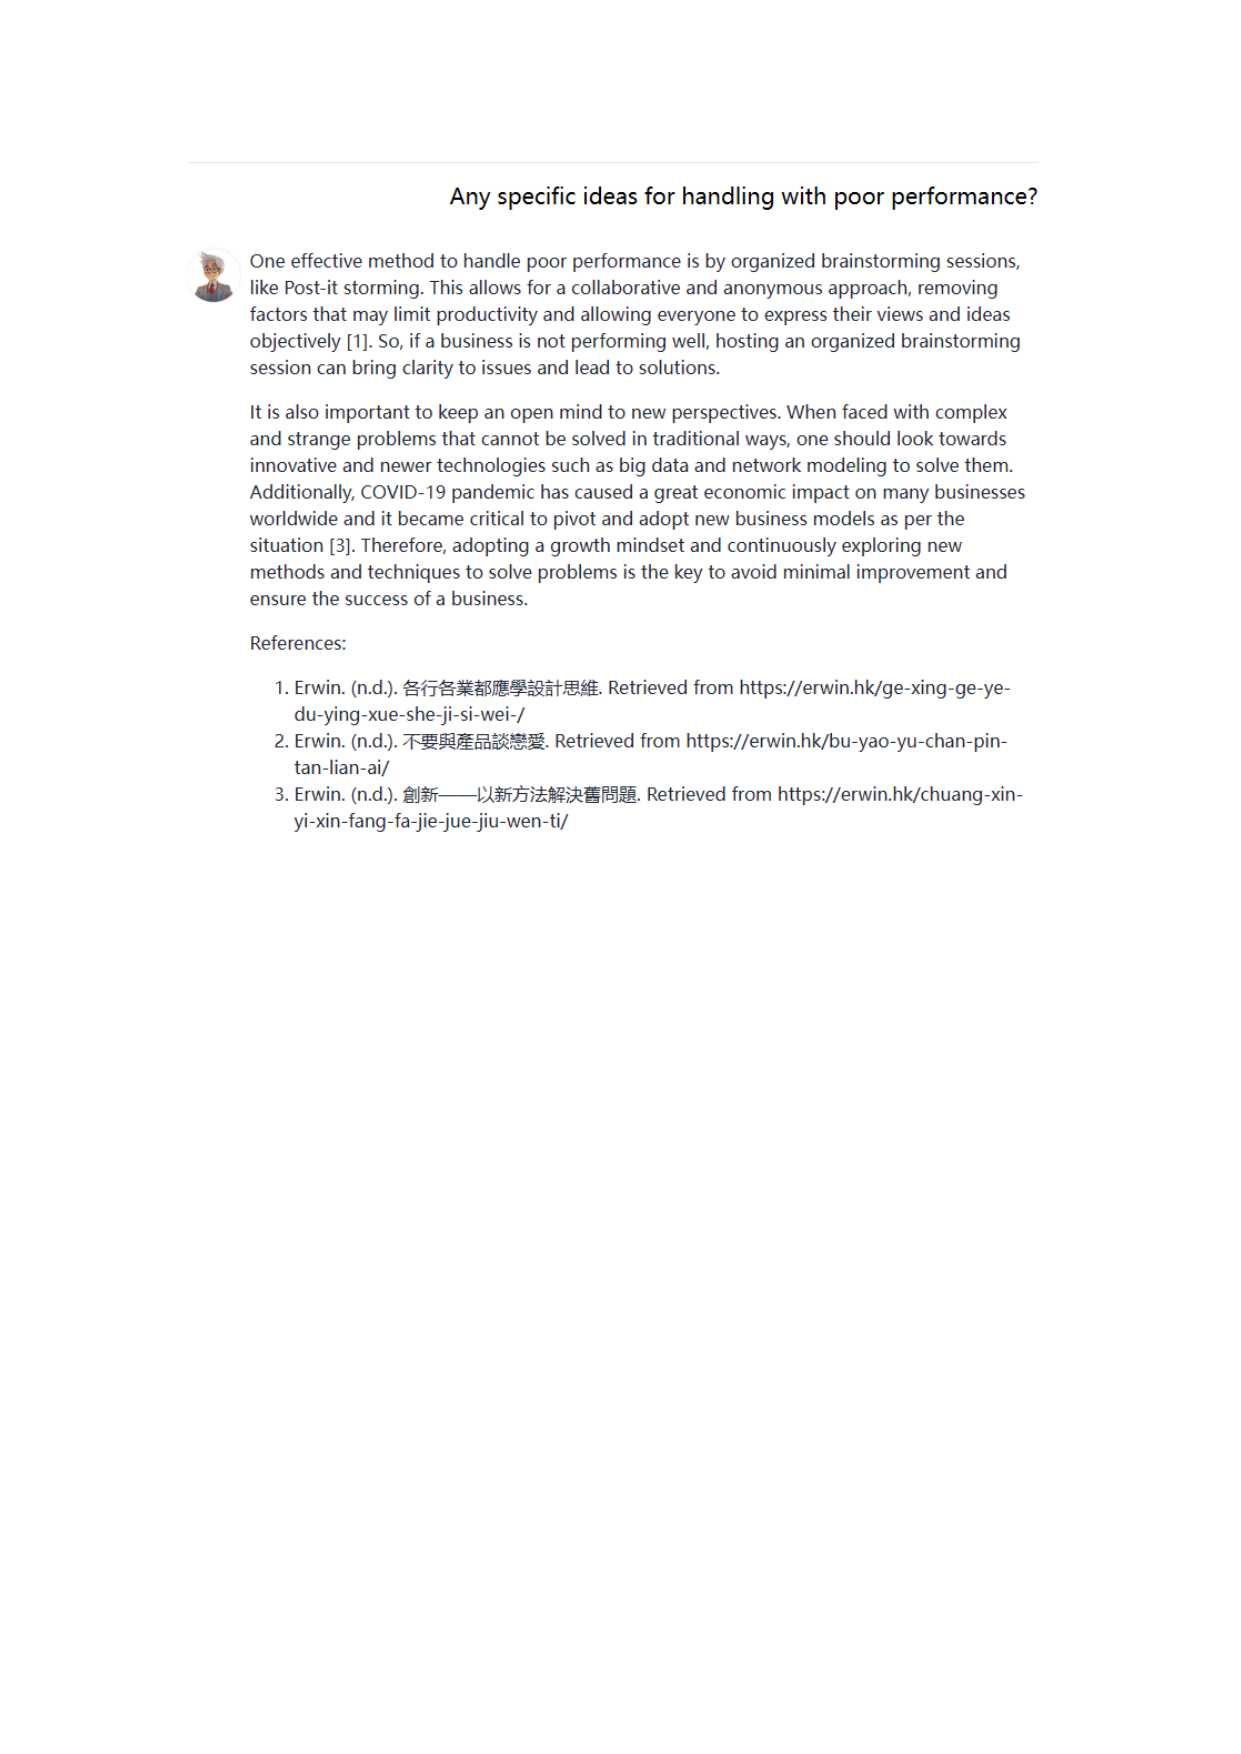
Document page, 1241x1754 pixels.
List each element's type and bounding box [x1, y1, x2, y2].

picture [187, 162, 1053, 853]
